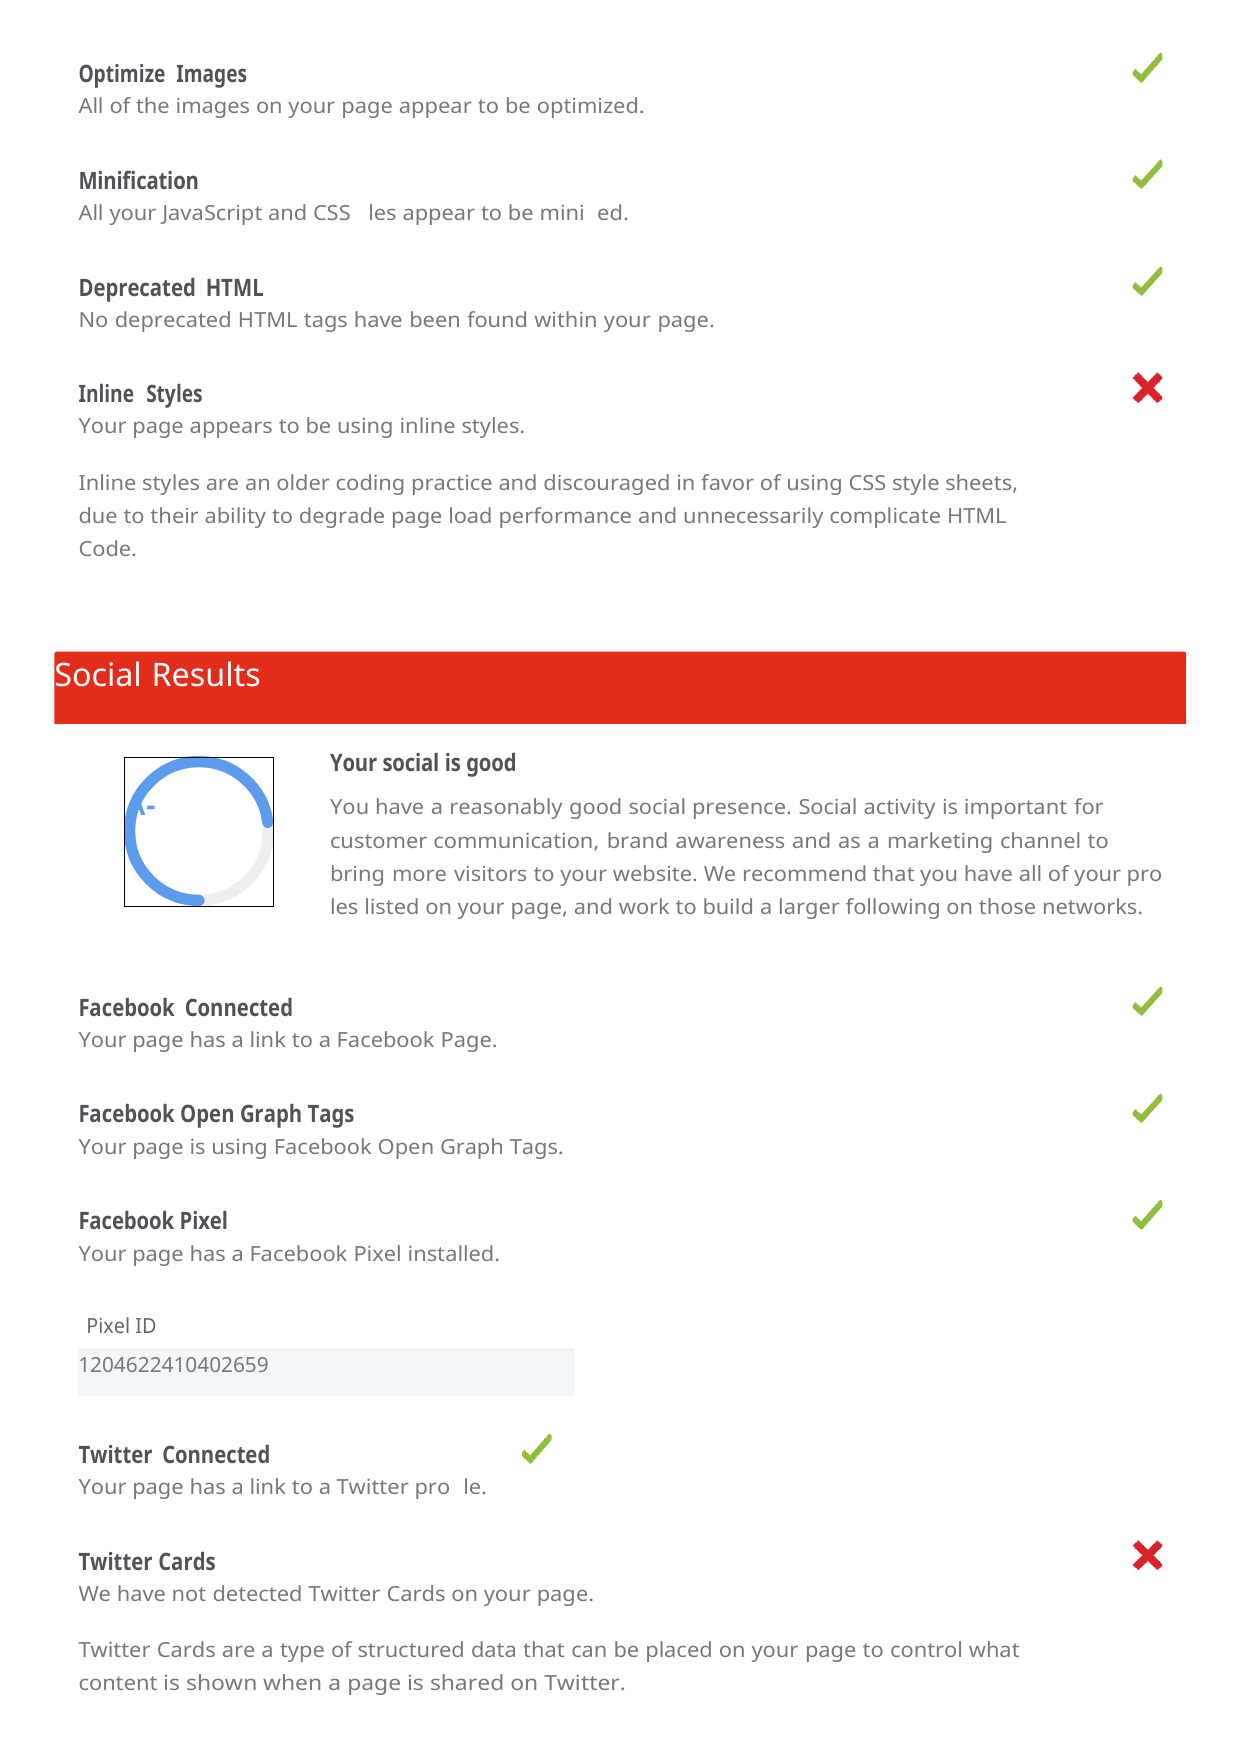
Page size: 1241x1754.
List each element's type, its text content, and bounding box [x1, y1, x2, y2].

text Your page has a link to a Twitter pro le. [78, 1472, 1213, 1501]
text Twitter Cards are a type of structured data that can be placed on your page to control what content is shown when a page is shared on Twitter. [78, 1635, 1059, 1697]
subtitle Twitter Connected [78, 1433, 1213, 1470]
picture [1132, 372, 1163, 403]
text Inline styles are an older coding practice and discouraged in favor of using CSS style sheets, due to their ability to degrade page load performance and unnecessarily complicate HTML Code. [78, 468, 1059, 563]
subtitle Deprecated HTML [78, 266, 1213, 303]
subtitle Minification [78, 159, 1213, 196]
picture [125, 758, 273, 906]
text All of the images on your page appear to be optimized. [78, 91, 1213, 119]
text Your page has a link to a Facebook Page. [78, 1025, 1213, 1053]
subtitle Twitter Cards [78, 1540, 1213, 1577]
picture [1132, 1540, 1163, 1570]
text All your JavaScript and CSS les appear to be mini ed. [78, 198, 1213, 226]
subtitle Inline Styles [78, 373, 1213, 410]
picture [1132, 266, 1163, 296]
text We have not detected Twitter Cards on your page. [78, 1579, 1213, 1607]
text No deprecated HTML tags have been found within your page. [78, 305, 1213, 333]
text Your page is using Facebook Open Graph Tags. [78, 1132, 1213, 1160]
picture [1132, 986, 1163, 1016]
picture [1132, 1200, 1163, 1230]
picture [1132, 52, 1163, 83]
text Pixel ID [86, 1311, 1213, 1339]
subtitle Facebook Connected [78, 986, 1213, 1023]
picture [1132, 1093, 1163, 1123]
subtitle Facebook Open Graph Tags [78, 1093, 1213, 1130]
text You have a reasonably good social presence. Social activity is important for customer communication, brand awareness and as a marketing channel to bring more visitors to your website. We recommend that you have all of your pro les listed on your page, and work to build a larger following on those networks. [330, 792, 1164, 921]
subtitle Your social is good [330, 746, 1213, 779]
text Your page appears to be using inline styles. [78, 412, 1213, 440]
picture [522, 1433, 552, 1464]
picture [1132, 159, 1163, 189]
text Your page has a Facebook Pixel installed. [78, 1239, 1213, 1267]
subtitle Facebook Pixel [78, 1200, 1213, 1237]
subtitle Optimize Images [78, 52, 1213, 89]
